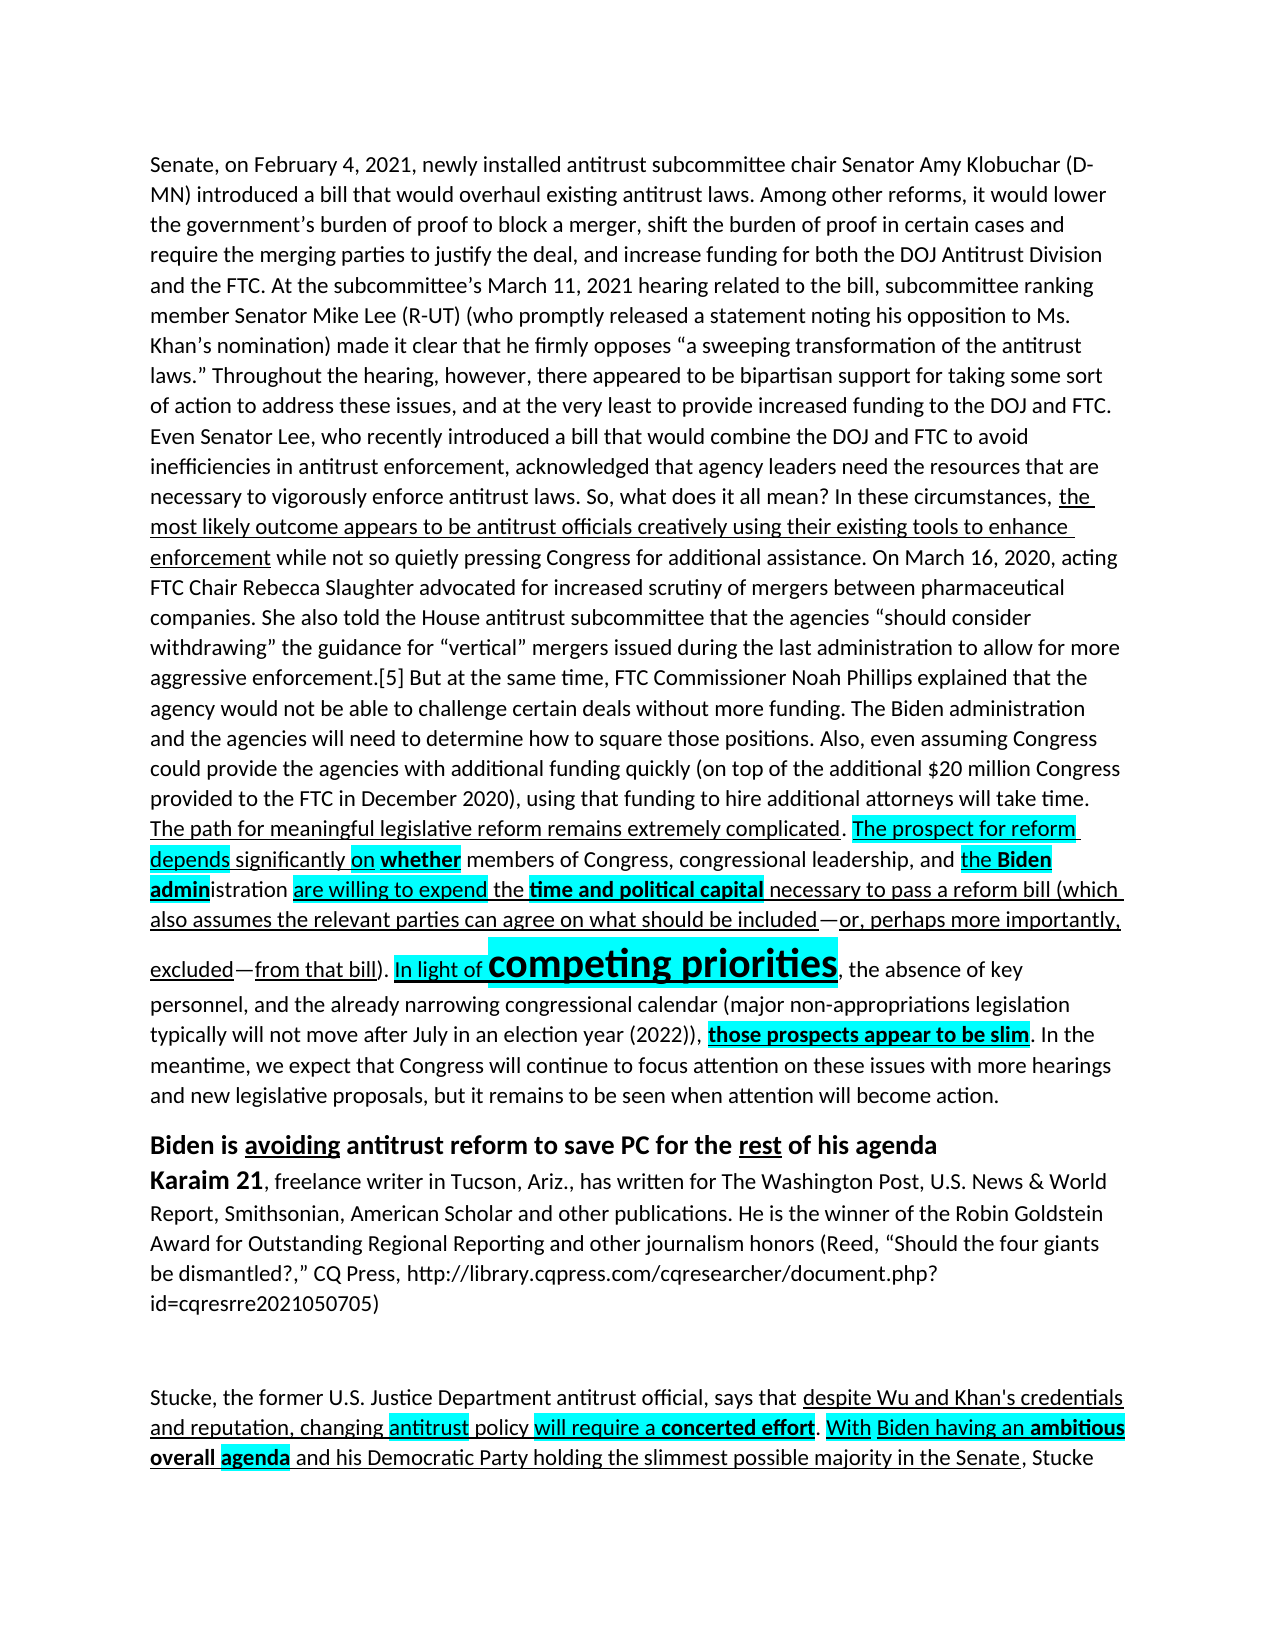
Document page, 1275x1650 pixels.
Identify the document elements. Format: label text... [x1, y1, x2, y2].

subtitle Biden is avoiding antitrust reform to save PC for the rest of his agenda [150, 1128, 1125, 1161]
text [150, 1383, 1125, 1471]
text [150, 150, 1125, 1109]
text Karaim 21, freelance writer in Tucson, Ariz., has written for The Washington Post, U.S. News & World Report, Smithsonian, American Scholar and other publications. He is the winner of the Robin Goldstein Award for Outstanding Regional Reporting and other journalism honors (Reed, “Should the four giants be dismantled?,” CQ Press, http://library.cqpress.com/cqresearcher/document.php?id=cqresrre2021050705) [150, 1163, 1125, 1317]
